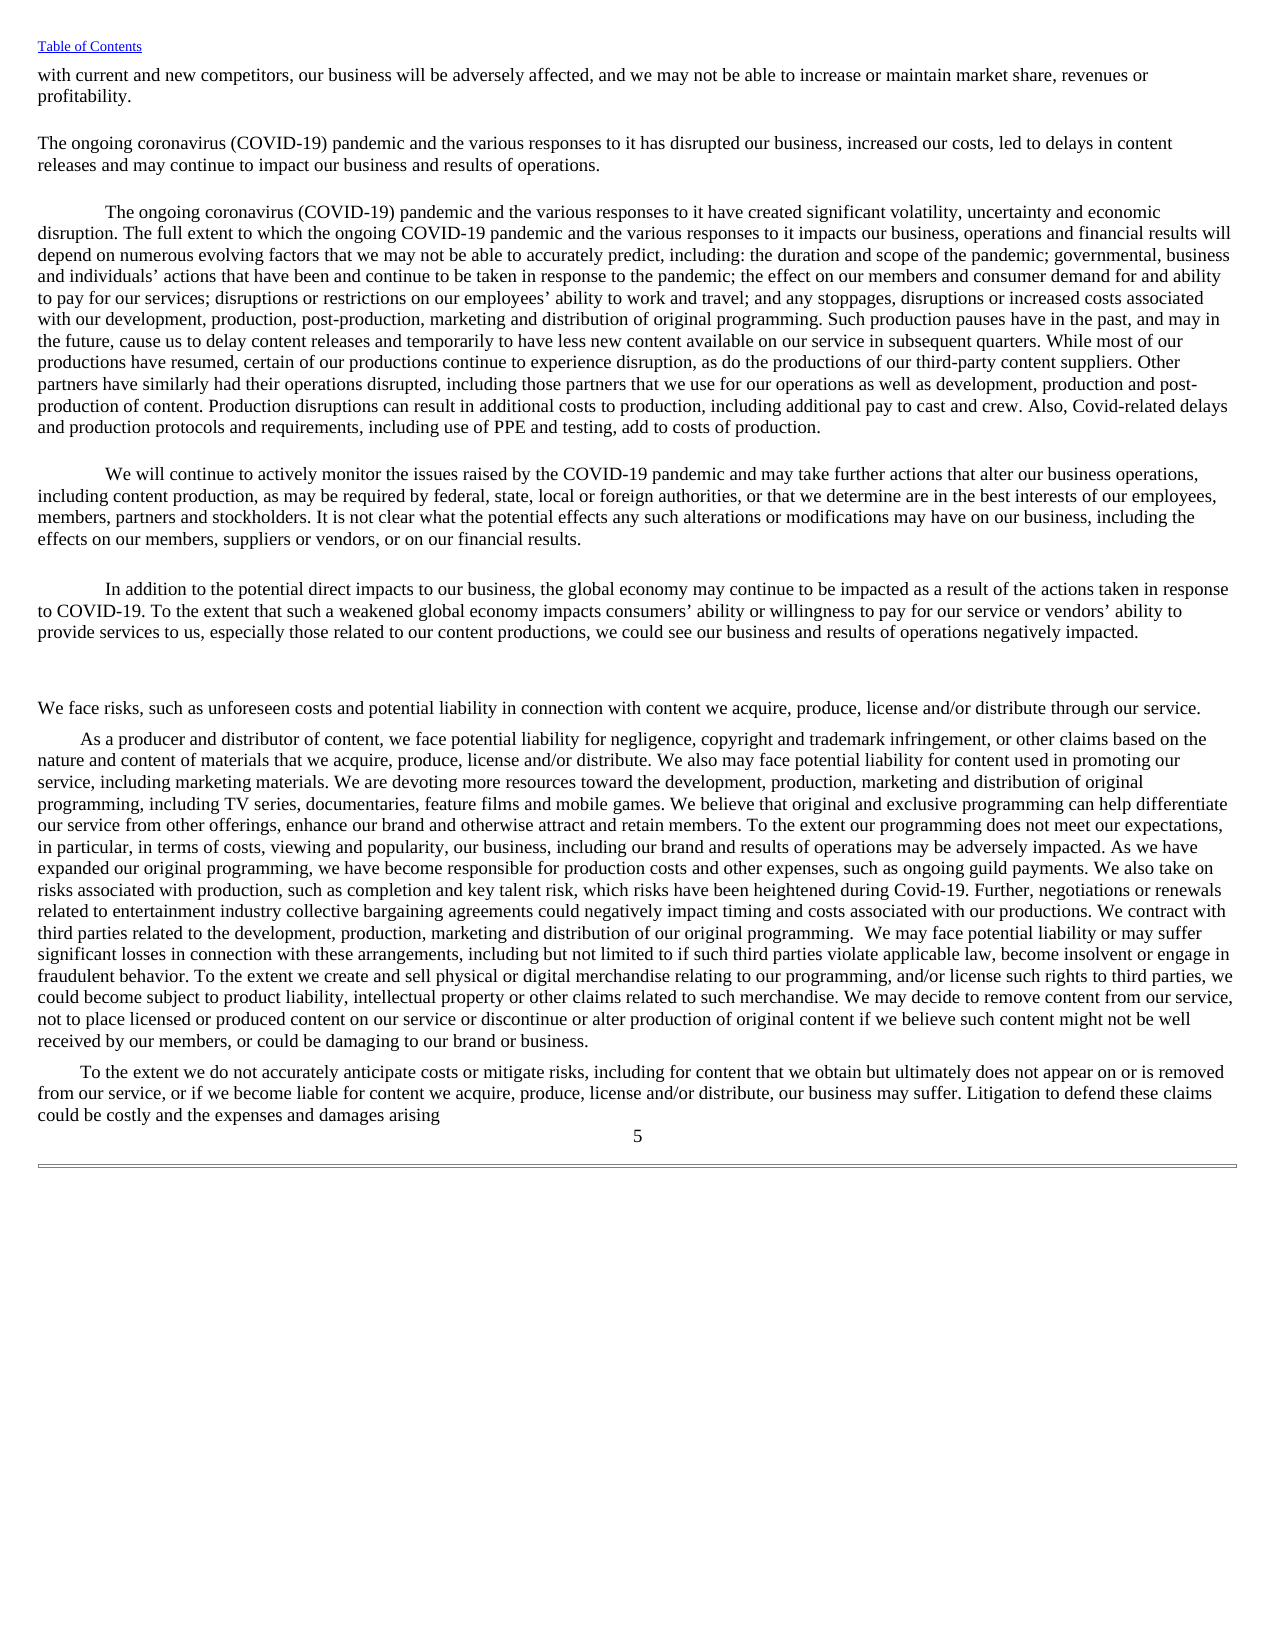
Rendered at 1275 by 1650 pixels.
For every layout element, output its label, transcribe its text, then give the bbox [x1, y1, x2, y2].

text We face risks, such as unforeseen costs and potential liability in connection with content we acquire, produce, license and/or distribute through our service. [37, 697, 1237, 718]
text As a producer and distributor of content, we face potential liability for negligence, copyright and trademark infringement, or other claims based on the nature and content of materials that we acquire, produce, license and/or distribute. We also may face potential liability for content used in promoting our service, including marketing materials. We are devoting more resources toward the development, production, marketing and distribution of original programming, including TV series, documentaries, feature films and mobile games. We believe that original and exclusive programming can help differentiate our service from other offerings, enhance our brand and otherwise attract and retain members. To the extent our programming does not meet our expectations, in particular, in terms of costs, viewing and popularity, our business, including our brand and results of operations may be adversely impacted. As we have expanded our original programming, we have become responsible for production costs and other expenses, such as ongoing guild payments. We also take on risks associated with production, such as completion and key talent risk, which risks have been heightened during Covid-19. Further, negotiations or renewals related to entertainment industry collective bargaining agreements could negatively impact timing and costs associated with our productions. We contract with third parties related to the development, production, marketing and distribution of our original programming. We may face potential liability or may suffer significant losses in connection with these arrangements, including but not limited to if such third parties violate applicable law, become insolvent or engage in fraudulent behavior. To the extent we create and sell physical or digital merchandise relating to our programming, and/or license such rights to third parties, we could become subject to product liability, intellectual property or other claims related to such merchandise. We may decide to remove content from our service, not to place licensed or produced content on our service or discontinue or alter production of original content if we believe such content might not be well received by our members, or could be damaging to our brand or business. [37, 728, 1237, 1051]
text 5 [37, 1125, 1237, 1147]
text The ongoing coronavirus (COVID-19) pandemic and the various responses to it has disrupted our business, increased our costs, led to delays in content releases and may continue to impact our business and results of operations. [37, 132, 1237, 175]
text To the extent we do not accurately anticipate costs or mitigate risks, including for content that we obtain but ultimately does not appear on or is removed from our service, or if we become liable for content we acquire, produce, license and/or distribute, our business may suffer. Litigation to defend these claims could be costly and the expenses and damages arising [37, 1061, 1237, 1125]
text Table of Contents [37, 37, 1237, 54]
text The ongoing coronavirus (COVID-19) pandemic and the various responses to it have created significant volatility, uncertainty and economic disruption. The full extent to which the ongoing COVID-19 pandemic and the various responses to it impacts our business, operations and financial results will depend on numerous evolving factors that we may not be able to accurately predict, including: the duration and scope of the pandemic; governmental, business and individuals’ actions that have been and continue to be taken in response to the pandemic; the effect on our members and consumer demand for and ability to pay for our services; disruptions or restrictions on our employees’ ability to work and travel; and any stoppages, disruptions or increased costs associated with our development, production, post-production, marketing and distribution of original programming. Such production pauses have in the past, and may in the future, cause us to delay content releases and temporarily to have less new content available on our service in subsequent quarters. While most of our productions have resumed, certain of our productions continue to experience disruption, as do the productions of our third-party content suppliers. Other partners have similarly had their operations disrupted, including those partners that we use for our operations as well as development, production and post-production of content. Production disruptions can result in additional costs to production, including additional pay to cast and crew. Also, Covid-related delays and production protocols and requirements, including use of PPE and testing, add to costs of production. [37, 201, 1237, 438]
text In addition to the potential direct impacts to our business, the global economy may continue to be impacted as a result of the actions taken in response to COVID-19. To the extent that such a weakened global economy impacts consumers’ ability or willingness to pay for our service or vendors’ ability to provide services to us, especially those related to our content productions, we could see our business and results of operations negatively impacted. [37, 578, 1237, 643]
text We will continue to actively monitor the issues raised by the COVID-19 pandemic and may take further actions that alter our business operations, including content production, as may be required by federal, state, local or foreign authorities, or that we determine are in the best interests of our employees, members, partners and stockholders. It is not clear what the potential effects any such alterations or modifications may have on our business, including the effects on our members, suppliers or vendors, or on our financial results. [37, 463, 1237, 549]
text with current and new competitors, our business will be adversely affected, and we may not be able to increase or maintain market share, revenues or profitability. [37, 64, 1237, 107]
